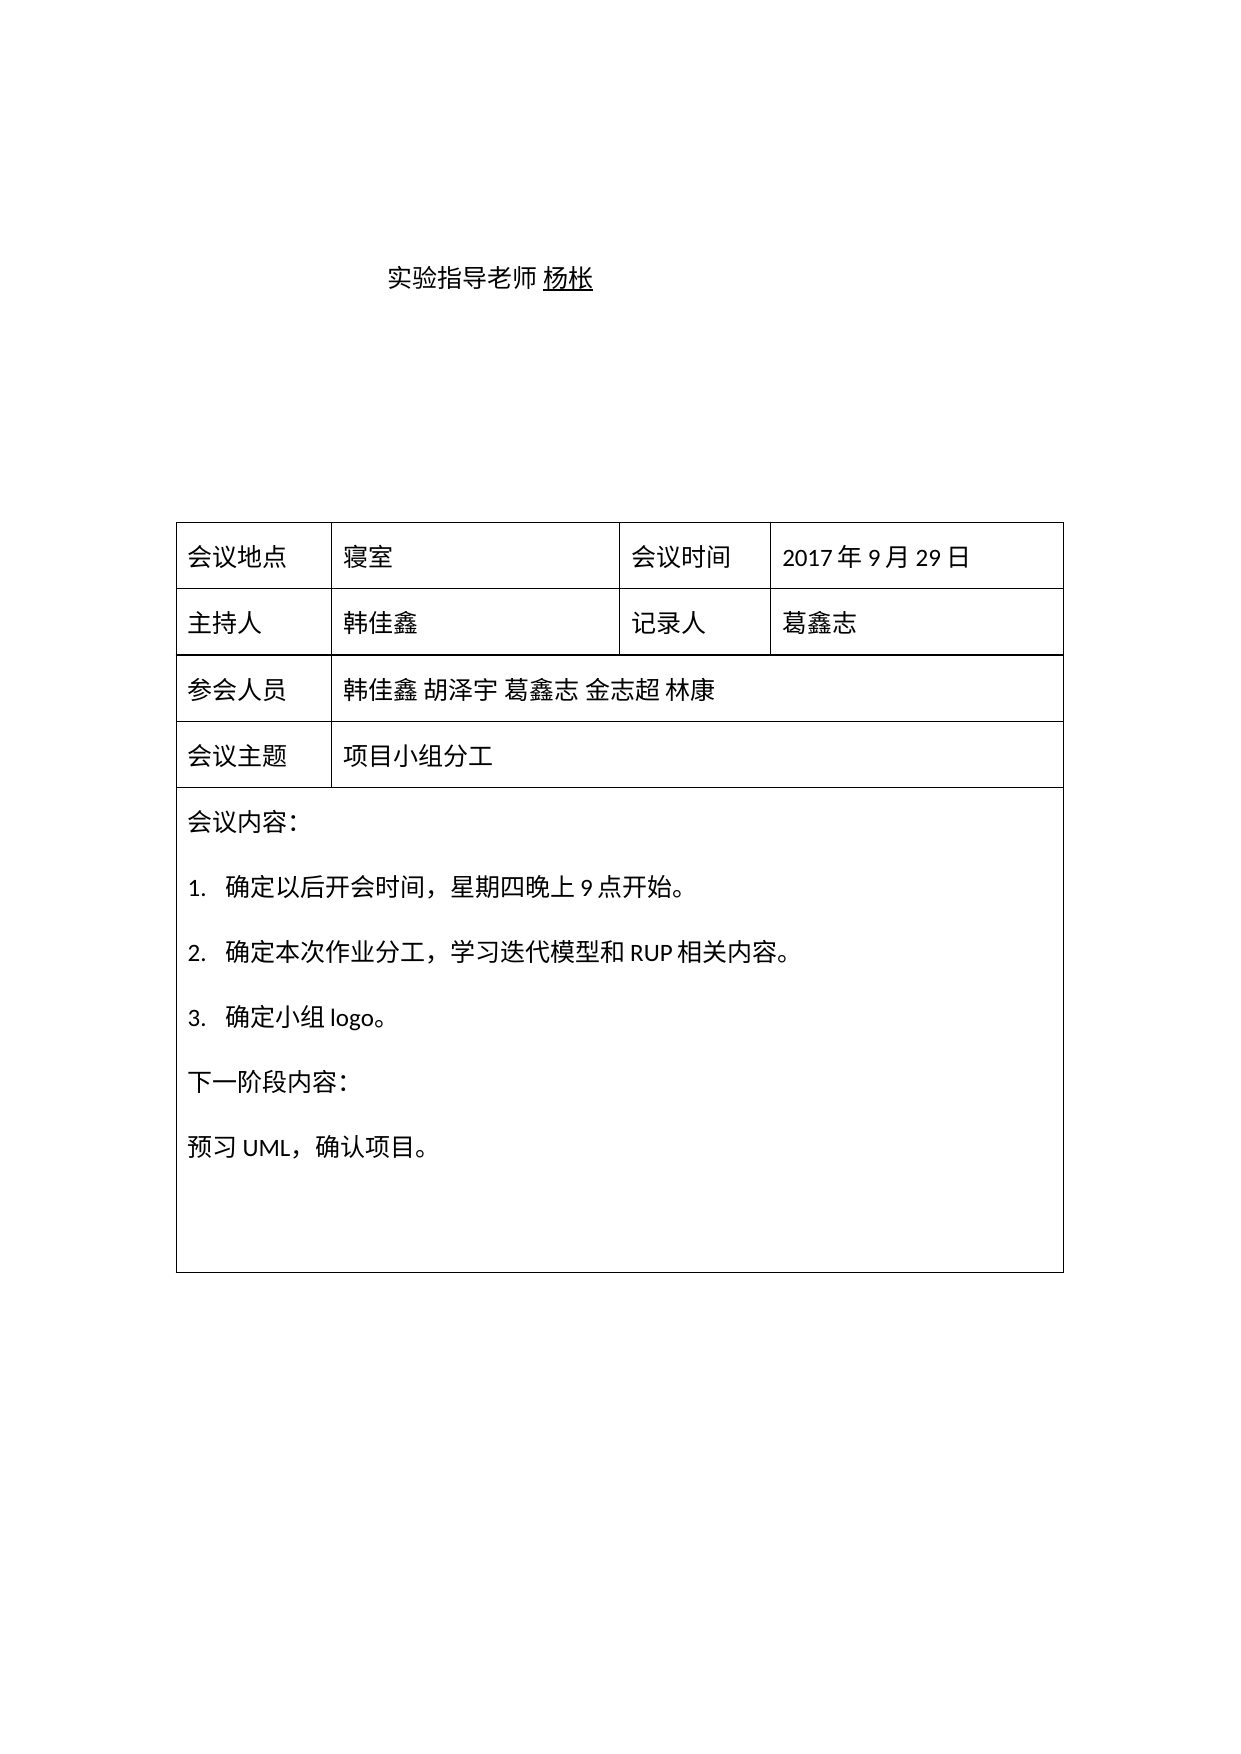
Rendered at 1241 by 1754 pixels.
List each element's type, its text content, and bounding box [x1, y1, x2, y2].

table_cell 葛鑫志 [771, 589, 1063, 654]
table_cell 主持人 [177, 589, 331, 654]
table_header 2017年9月29日 [771, 523, 1063, 588]
table_cell 会议主题 [177, 722, 331, 787]
table_cell 会议内容： 确定以后开会时间，星期四晚上9点开始。 确定本次作业分工，学习迭代模型和RUP相关内容。 确定小组logo。 下一阶段内容： 预习UML，确认项目。 [177, 788, 1063, 1272]
table_cell 韩佳鑫 [332, 589, 619, 654]
text 实验指导老师 杨枨 [187, 244, 863, 309]
table_cell 项目小组分工 [332, 722, 1063, 787]
table_header 会议地点 [177, 523, 331, 588]
table_cell 记录人 [620, 589, 770, 654]
table_header 参会人员 [177, 656, 331, 721]
table_header 韩佳鑫 胡泽宇 葛鑫志 金志超 林康 [332, 656, 1063, 721]
table_header 寝室 [332, 523, 619, 588]
table_header 会议时间 [620, 523, 770, 588]
